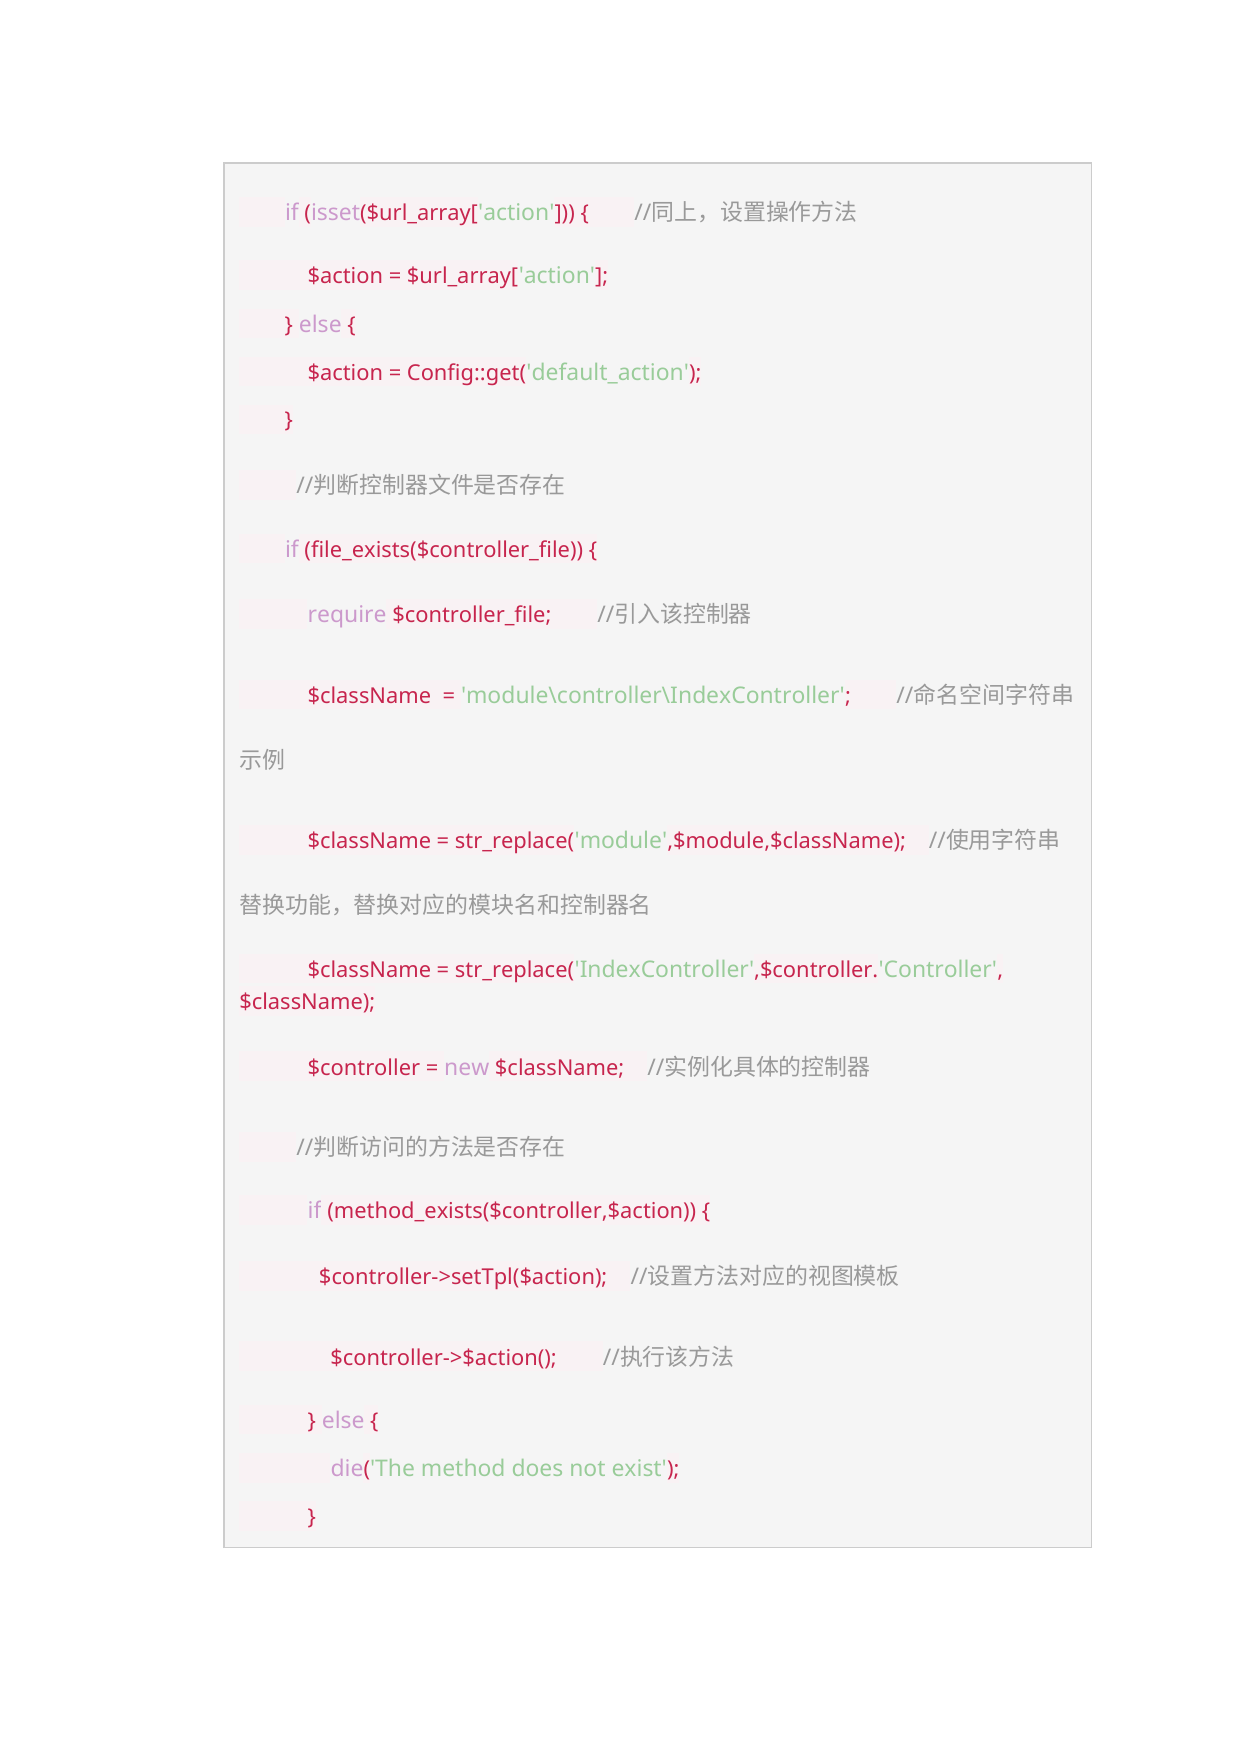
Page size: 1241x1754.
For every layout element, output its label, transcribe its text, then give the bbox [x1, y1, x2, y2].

text if (file_exists($controller_file)) { [225, 516, 1091, 564]
text require $controller_file; //引入该控制器 [225, 564, 1091, 644]
text if (isset($url_array['action'])) { //同上，设置操作方法 [225, 164, 1091, 243]
text } else { [225, 1387, 1091, 1435]
text } [225, 387, 1091, 435]
text $action = $url_array['action']; [225, 243, 1091, 291]
text $controller->$action(); //执行该方法 [225, 1306, 1091, 1387]
text $className = str_replace('module',$module,$className); //使用字符串替换功能，替换对应的模块名和控制器名 [225, 790, 1091, 936]
text } else { [225, 291, 1091, 339]
text $action = Config::get('default_action'); [225, 339, 1091, 387]
text $controller = new $className; //实例化具体的控制器 [225, 1016, 1091, 1097]
text } [225, 1483, 1091, 1547]
text $controller->setTpl($action); //设置方法对应的视图模板 [225, 1226, 1091, 1306]
text //判断控制器文件是否存在 [225, 435, 1091, 516]
text $className = 'module\controller\IndexController'; //命名空间字符串示例 [225, 644, 1091, 790]
text //判断访问的方法是否存在 [225, 1097, 1091, 1178]
text $className = str_replace('IndexController',$controller.'Controller',$className); [225, 936, 1091, 1016]
text die('The method does not exist'); [225, 1435, 1091, 1483]
text if (method_exists($controller,$action)) { [225, 1178, 1091, 1226]
